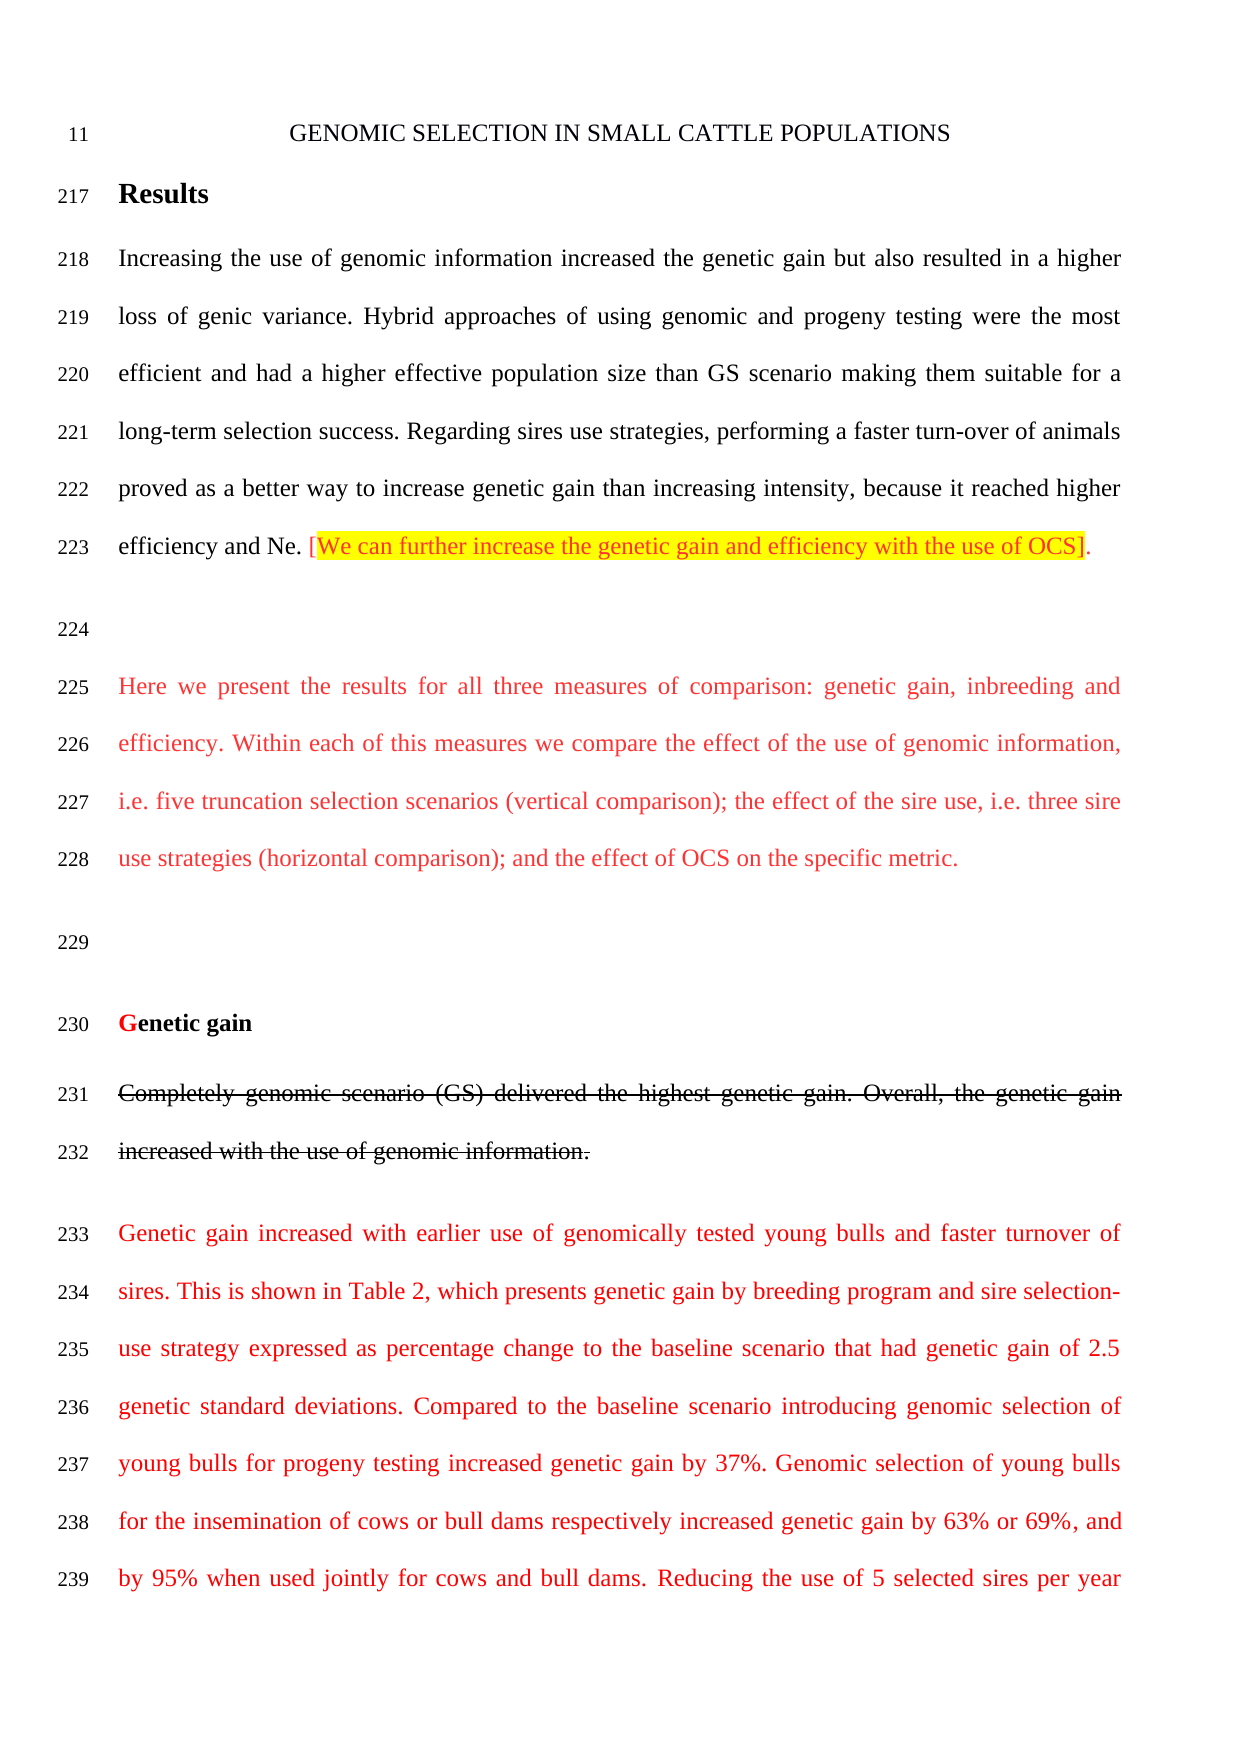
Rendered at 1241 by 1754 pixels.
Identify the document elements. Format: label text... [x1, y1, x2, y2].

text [118, 1218, 1122, 1592]
text Completely genomic scenario (GS) delivered the highest genetic gain. Overall, the genetic gain increased with the use of genomic information. [118, 1096, 1122, 1165]
text Increasing the use of genomic information increased the genetic gain but also resulted in a higher loss of genic variance. Hybrid approaches of using genomic and progeny testing were the most efficient and had a higher effective population size than GS scenario making them suitable for a long-term selection success. Regarding sires use strategies, performing a faster turn-over of animals proved as a better way to increase genetic gain than increasing intensity, because it reached higher efficiency and Ne. [We can further increase the genetic gain and efficiency with the use of OCS]. [118, 243, 1122, 560]
text Completely genomic scenario (GS) delivered the highest genetic gain. Overall, the genetic gain increased with the use of genomic information. [118, 1078, 1122, 1094]
subtitle Results [118, 176, 1122, 210]
text Here we present the results for all three measures of comparison: genetic gain, inbreeding and efficiency. Within each of this measures we compare the effect of the use of genomic information, i.e. five truncation selection scenarios (vertical comparison); the effect of the sire use, i.e. three sire use strategies (horizontal comparison); and the effect of OCS on the specific metric. [118, 671, 1122, 872]
subtitle Genetic gain [118, 1008, 1122, 1037]
